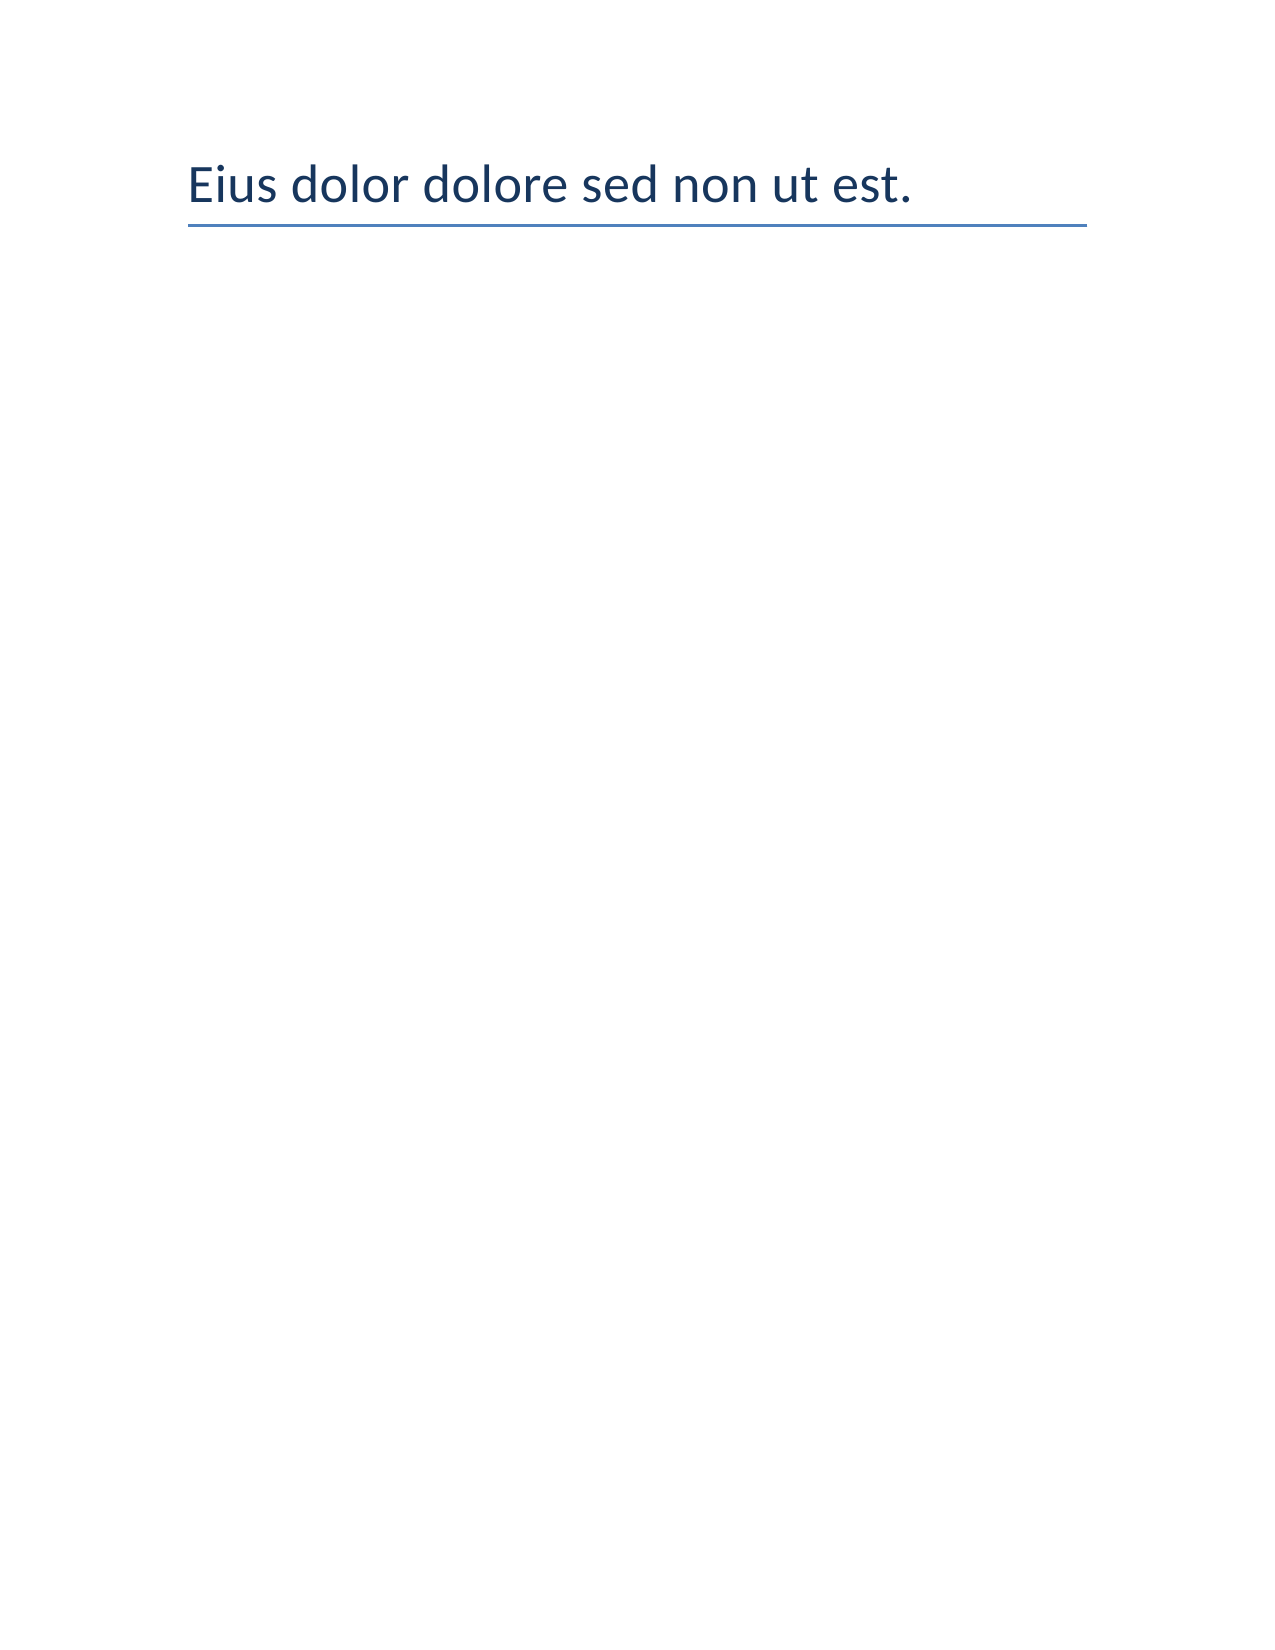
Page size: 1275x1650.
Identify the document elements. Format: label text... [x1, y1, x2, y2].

title Eius dolor dolore sed non ut est. [187, 150, 1087, 227]
